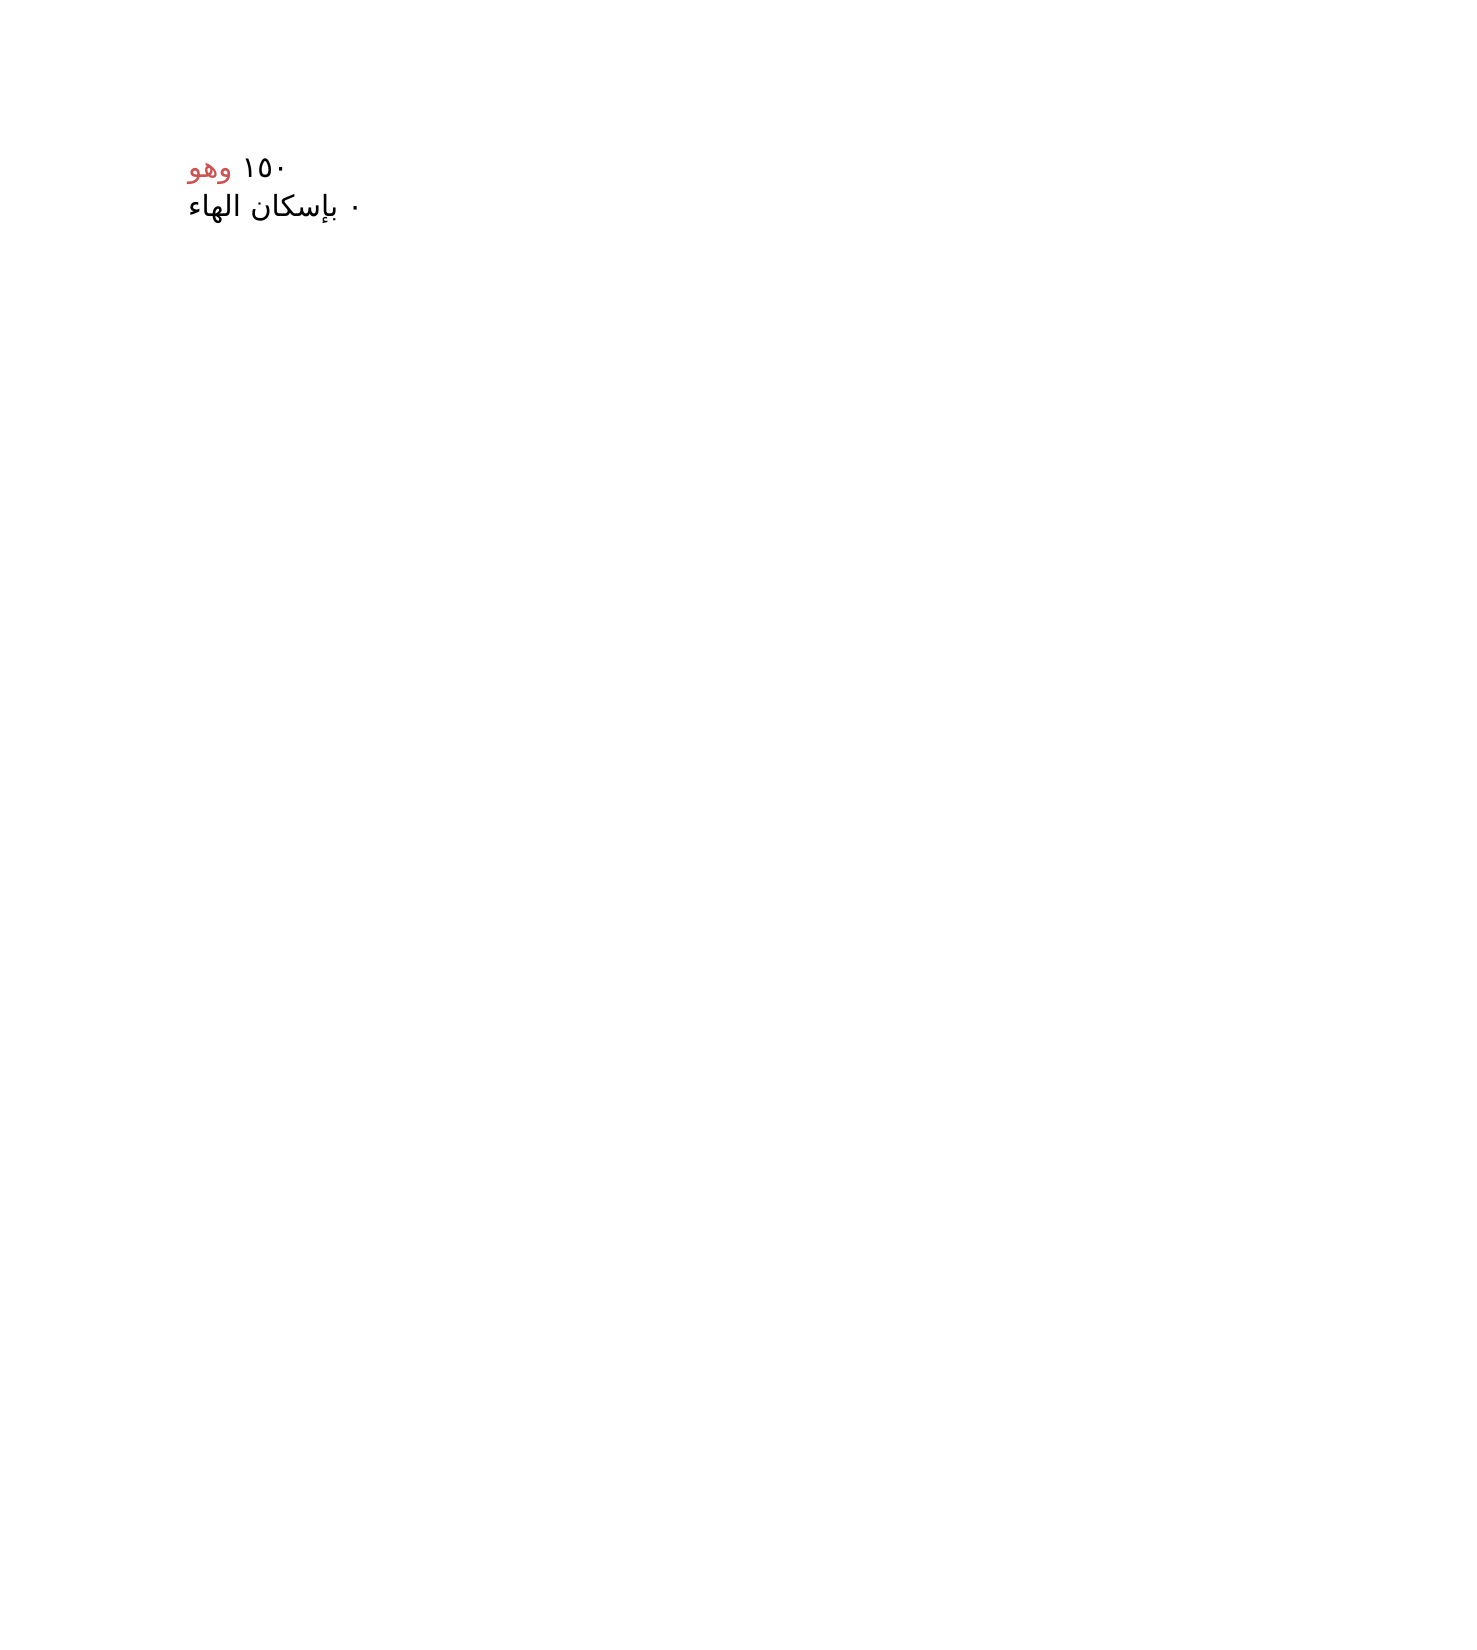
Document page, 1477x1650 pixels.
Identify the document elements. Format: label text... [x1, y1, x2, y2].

text ١٥٠ وهو ٠ بإسكان الهاء [187, 150, 1289, 223]
